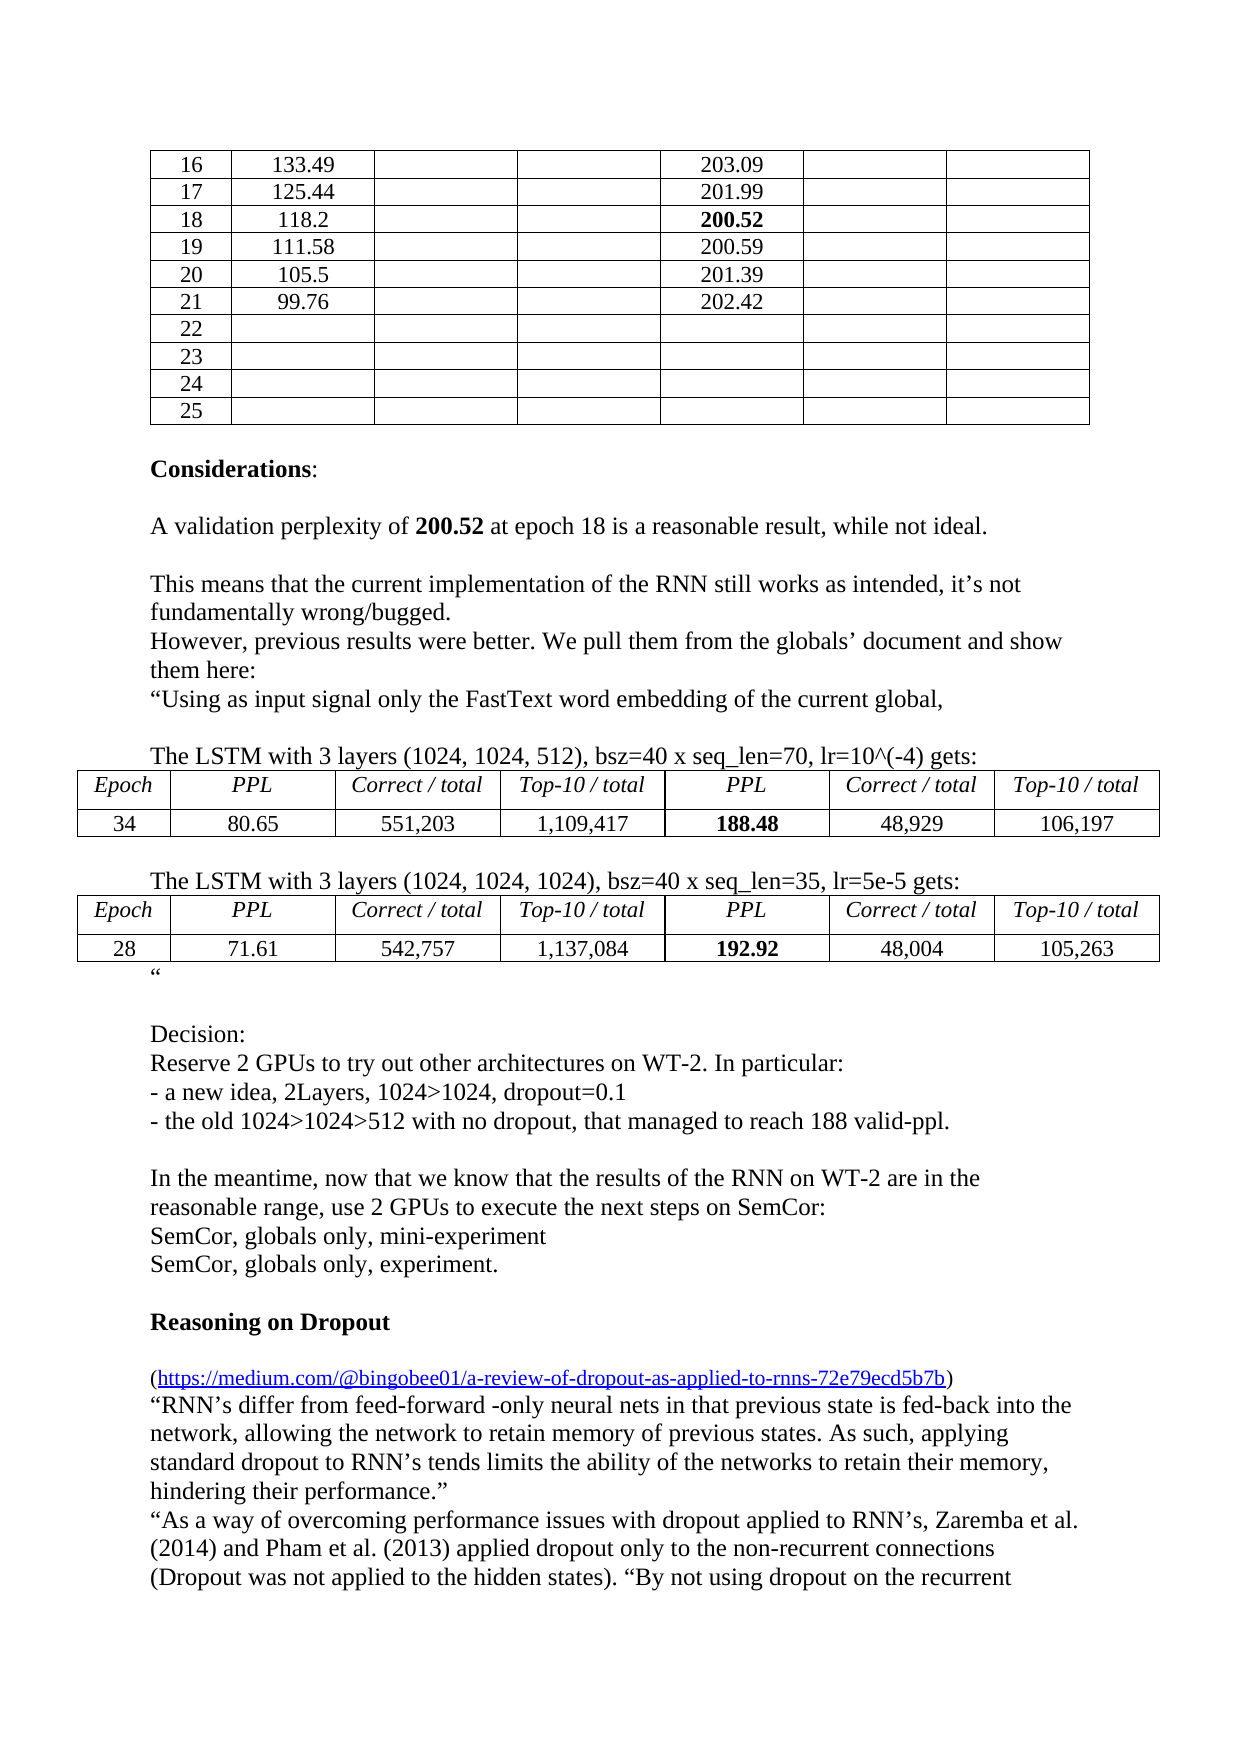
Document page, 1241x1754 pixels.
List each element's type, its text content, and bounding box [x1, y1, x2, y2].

table_cell [518, 343, 660, 369]
table_cell 20 [151, 261, 231, 287]
table_cell [375, 261, 517, 287]
text The LSTM with 3 layers (1024, 1024, 1024), bsz=40 x seq_len=35, lr=5e-5 gets: [150, 866, 1090, 895]
table_cell [947, 261, 1089, 287]
table_cell [518, 151, 660, 177]
table_cell 18 [151, 206, 231, 232]
table_cell 48,929 [830, 810, 994, 836]
table_cell [947, 343, 1089, 369]
table_cell 203.09 [661, 151, 803, 177]
table_cell 118.2 [232, 206, 374, 232]
text SemCor, globals only, mini-experiment [150, 1221, 1090, 1249]
table_header PPL [171, 771, 335, 809]
table_header PPL [666, 771, 829, 809]
text A validation perplexity of 200.52 at epoch 18 is a reasonable result, while not ideal. [150, 511, 1090, 540]
table_cell [232, 343, 374, 369]
text Considerations: [150, 454, 1090, 482]
text Reasoning on Dropout [150, 1307, 1090, 1336]
text “RNN’s differ from feed-forward -only neural nets in that previous state is fed-back into the network, allowing the network to retain memory of previous states. As such, applying standard dropout to RNN’s tends limits the ability of the networks to retain their memory, hindering their performance.” [150, 1390, 1090, 1505]
table_header PPL [666, 896, 829, 934]
table_cell [232, 398, 374, 424]
table_cell 200.52 [661, 206, 803, 232]
table_header Epoch [78, 771, 170, 809]
table_header Correct / total [830, 771, 994, 809]
table_cell [947, 206, 1089, 232]
table_cell 24 [151, 370, 231, 397]
table_cell 22 [151, 315, 231, 342]
table_cell [661, 315, 803, 342]
table_cell 201.99 [661, 179, 803, 205]
table_cell [947, 288, 1089, 314]
table_header Top-10 / total [995, 771, 1159, 809]
table_cell 16 [151, 151, 231, 177]
table_cell [375, 343, 517, 369]
table_cell [804, 151, 946, 177]
table_cell 133.49 [232, 151, 374, 177]
table_cell [804, 288, 946, 314]
table_cell 1,137,084 [501, 935, 664, 961]
table_cell 542,757 [336, 935, 500, 961]
table_header Top-10 / total [501, 896, 664, 934]
table_cell 192.92 [666, 935, 829, 961]
table_cell 34 [78, 810, 170, 836]
table_cell [375, 151, 517, 177]
text “ [150, 962, 1090, 991]
table_cell [804, 370, 946, 397]
text The LSTM with 3 layers (1024, 1024, 512), bsz=40 x seq_len=70, lr=10^(-4) gets: [150, 741, 1090, 770]
table_header Correct / total [830, 896, 994, 934]
text Reserve 2 GPUs to try out other architectures on WT-2. In particular: [150, 1048, 1090, 1077]
table_cell 48,004 [830, 935, 994, 961]
text Decision: [150, 1019, 1090, 1048]
table_cell [661, 370, 803, 397]
table_cell [947, 233, 1089, 259]
table_cell 99.76 [232, 288, 374, 314]
table_cell 105,263 [995, 935, 1159, 961]
table_cell 106,197 [995, 810, 1159, 836]
table_cell 551,203 [336, 810, 500, 836]
table_cell 125.44 [232, 179, 374, 205]
table_header PPL [171, 896, 335, 934]
text - a new idea, 2Layers, 1024>1024, dropout=0.1 [150, 1077, 1090, 1106]
text This means that the current implementation of the RNN still works as intended, it’s not fundamentally wrong/bugged. [150, 569, 1090, 626]
table_cell 21 [151, 288, 231, 314]
table_cell 201.39 [661, 261, 803, 287]
table_cell [375, 315, 517, 342]
table_cell [518, 315, 660, 342]
table_cell [947, 151, 1089, 177]
table_cell [947, 398, 1089, 424]
table_cell [375, 288, 517, 314]
table_header Top-10 / total [501, 771, 664, 809]
text In the meantime, now that we know that the results of the RNN on WT-2 are in the reasonable range, use 2 GPUs to execute the next steps on SemCor: [150, 1163, 1090, 1221]
table_cell [804, 398, 946, 424]
table_cell [518, 370, 660, 397]
table_cell [518, 288, 660, 314]
table_cell [804, 206, 946, 232]
table_cell [375, 233, 517, 259]
table_cell [375, 398, 517, 424]
table_cell 105.5 [232, 261, 374, 287]
table_cell [947, 370, 1089, 397]
table_cell [518, 233, 660, 259]
table_cell 111.58 [232, 233, 374, 259]
table_cell [804, 233, 946, 259]
table_cell 19 [151, 233, 231, 259]
table_cell [947, 315, 1089, 342]
table_cell 71.61 [171, 935, 335, 961]
table_cell 200.59 [661, 233, 803, 259]
table_cell [804, 261, 946, 287]
table_cell [804, 179, 946, 205]
table_cell 17 [151, 179, 231, 205]
table_cell [661, 343, 803, 369]
table_cell [375, 179, 517, 205]
text (https://medium.com/@bingobee01/a-review-of-dropout-as-applied-to-rnns-72e79ecd5b7b) [150, 1364, 1090, 1390]
table_cell [375, 206, 517, 232]
table_cell [518, 206, 660, 232]
table_cell [661, 398, 803, 424]
text SemCor, globals only, experiment. [150, 1249, 1090, 1278]
table_header Top-10 / total [995, 896, 1159, 934]
table_cell 28 [78, 935, 170, 961]
table_cell [518, 261, 660, 287]
table_cell 80.65 [171, 810, 335, 836]
table_cell 25 [151, 398, 231, 424]
table_cell 202.42 [661, 288, 803, 314]
table_cell [947, 179, 1089, 205]
table_header Epoch [78, 896, 170, 934]
table_cell [804, 315, 946, 342]
table_cell [804, 343, 946, 369]
table_cell [232, 370, 374, 397]
table_cell [232, 315, 374, 342]
table_cell [518, 179, 660, 205]
table_header Correct / total [336, 771, 500, 809]
table_cell 23 [151, 343, 231, 369]
table_header Correct / total [336, 896, 500, 934]
text However, previous results were better. We pull them from the globals’ document and show them here: [150, 626, 1090, 684]
table_cell 1,109,417 [501, 810, 664, 836]
table_cell 188.48 [666, 810, 829, 836]
table_cell [375, 370, 517, 397]
table_cell [518, 398, 660, 424]
text “Using as input signal only the FastText word embedding of the current global, [150, 684, 1090, 741]
text - the old 1024>1024>512 with no dropout, that managed to reach 188 valid-ppl. [150, 1106, 1090, 1134]
